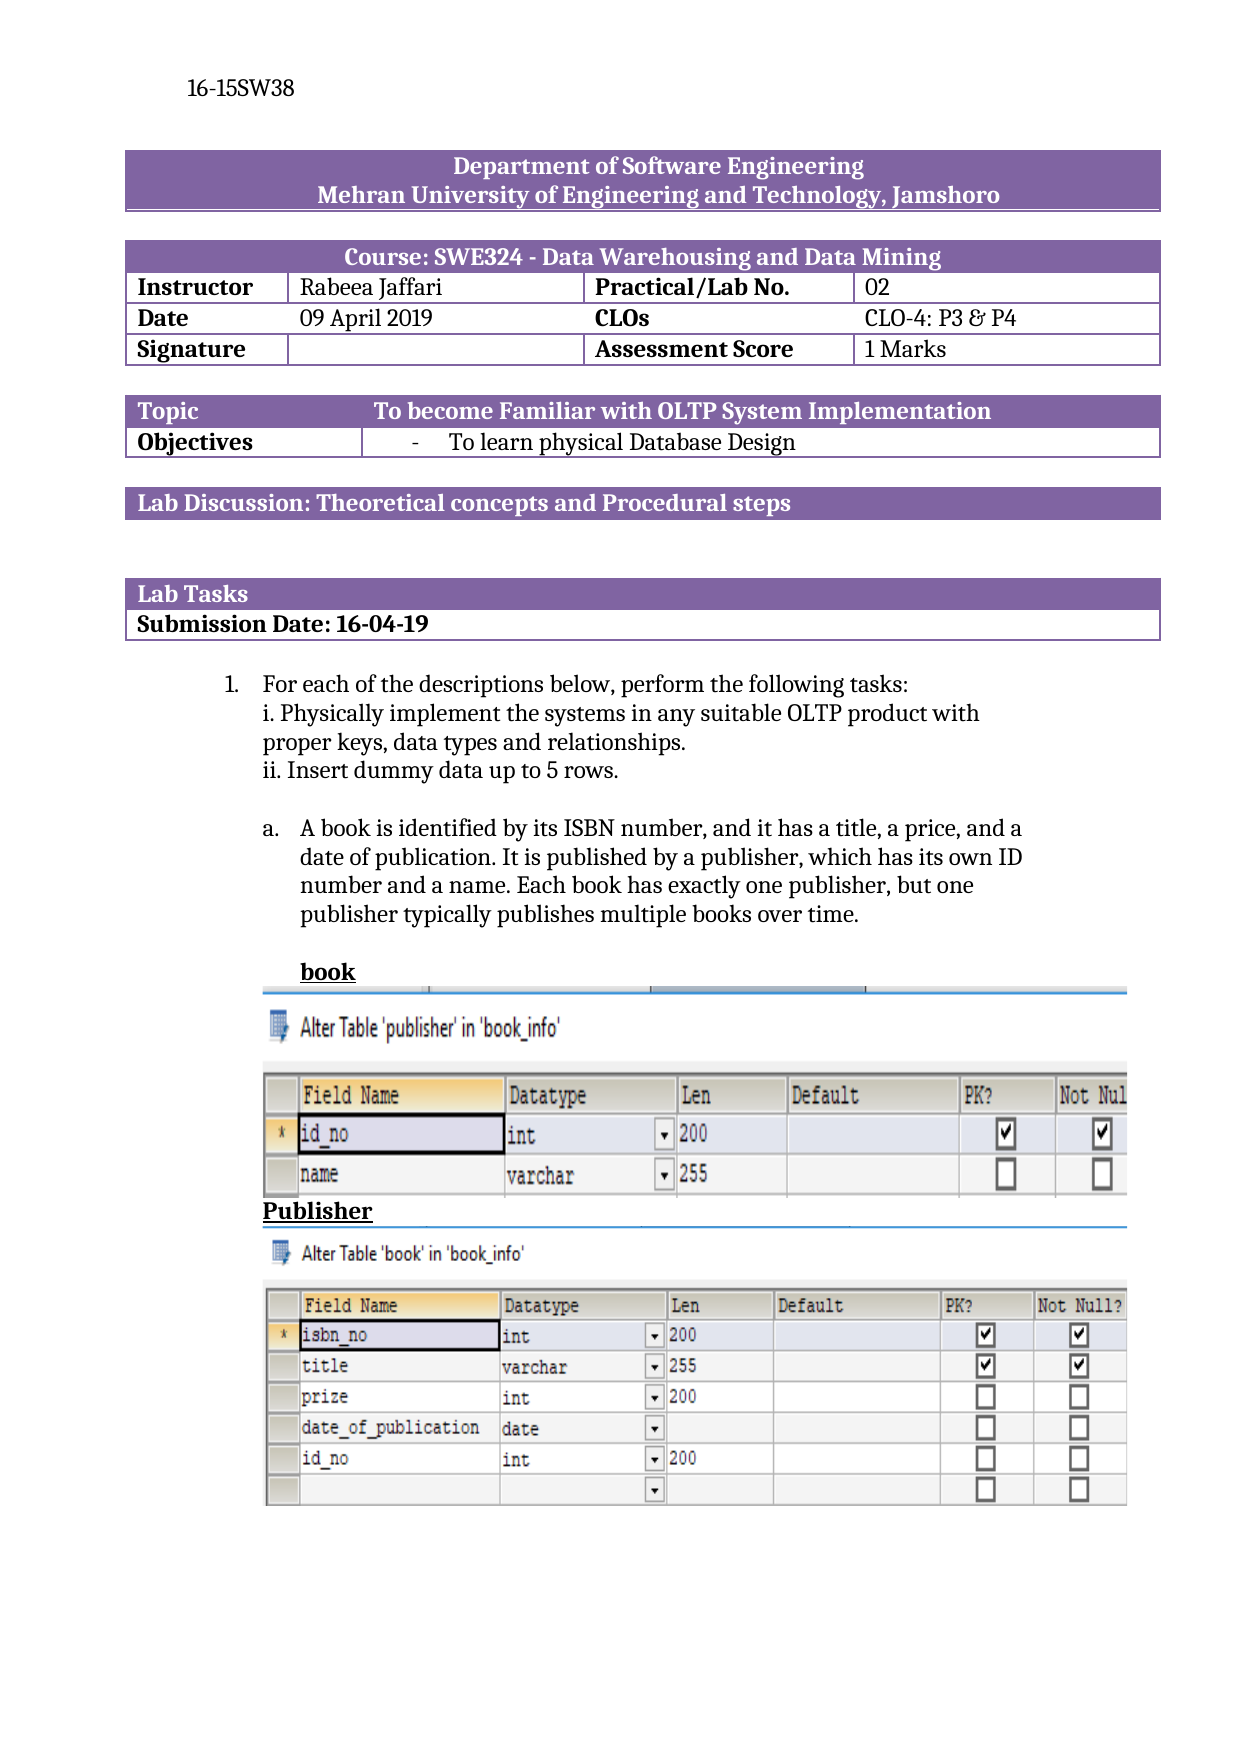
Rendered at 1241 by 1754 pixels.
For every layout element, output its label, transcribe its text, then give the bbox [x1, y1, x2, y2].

table_cell To learn physical Database Design [363, 428, 1159, 456]
table_cell 09 April 2019 [288, 304, 584, 333]
table_cell Submission Date: 16-04-19 [127, 610, 1159, 639]
table_header Department of Software Engineering Mehran University of Engineering and Technology, Jamshoro [127, 152, 1159, 209]
text Publisher [262, 1198, 1053, 1226]
table_cell CLO-4: P3 & P4 [854, 304, 1159, 333]
table_cell Instructor [127, 273, 287, 302]
table_header Lab Discussion: Theoretical concepts and Procedural steps [127, 489, 1159, 518]
table_header Lab Tasks [127, 580, 1159, 608]
table_cell 1 Marks [855, 335, 1159, 364]
picture [262, 986, 1128, 1198]
table_cell Objectives [127, 428, 361, 456]
table_cell [289, 335, 583, 364]
table_cell Date [127, 304, 288, 333]
list book [300, 957, 1053, 986]
table_header Topic [127, 397, 362, 425]
table_header To become Familiar with OLTP System Implementation [362, 397, 1159, 425]
table_cell Assessment Score [585, 335, 853, 364]
table_cell Signature [127, 335, 287, 364]
table_cell Rabeea Jaffari [289, 273, 583, 302]
list i. Physically implement the systems in any suitable OLTP product with proper keys, data types and relationships. [262, 699, 1053, 756]
picture [262, 1226, 1128, 1506]
table_cell Practical/Lab No. [585, 273, 853, 302]
list A book is identified by its ISBN number, and it has a title, a price, and a date of publication. It is published by a publisher, which has its own ID number and a name. Each book has exactly one publisher, but one publisher typically publishes multiple books over time. [262, 814, 1053, 929]
table_cell 02 [855, 273, 1159, 302]
list ii. Insert dummy data up to 5 rows. [262, 756, 1053, 785]
table_header Course: SWE324 - Data Warehousing and Data Mining [127, 243, 1159, 271]
table_cell CLOs [584, 304, 854, 333]
list For each of the descriptions below, perform the following tasks: [225, 670, 1053, 699]
